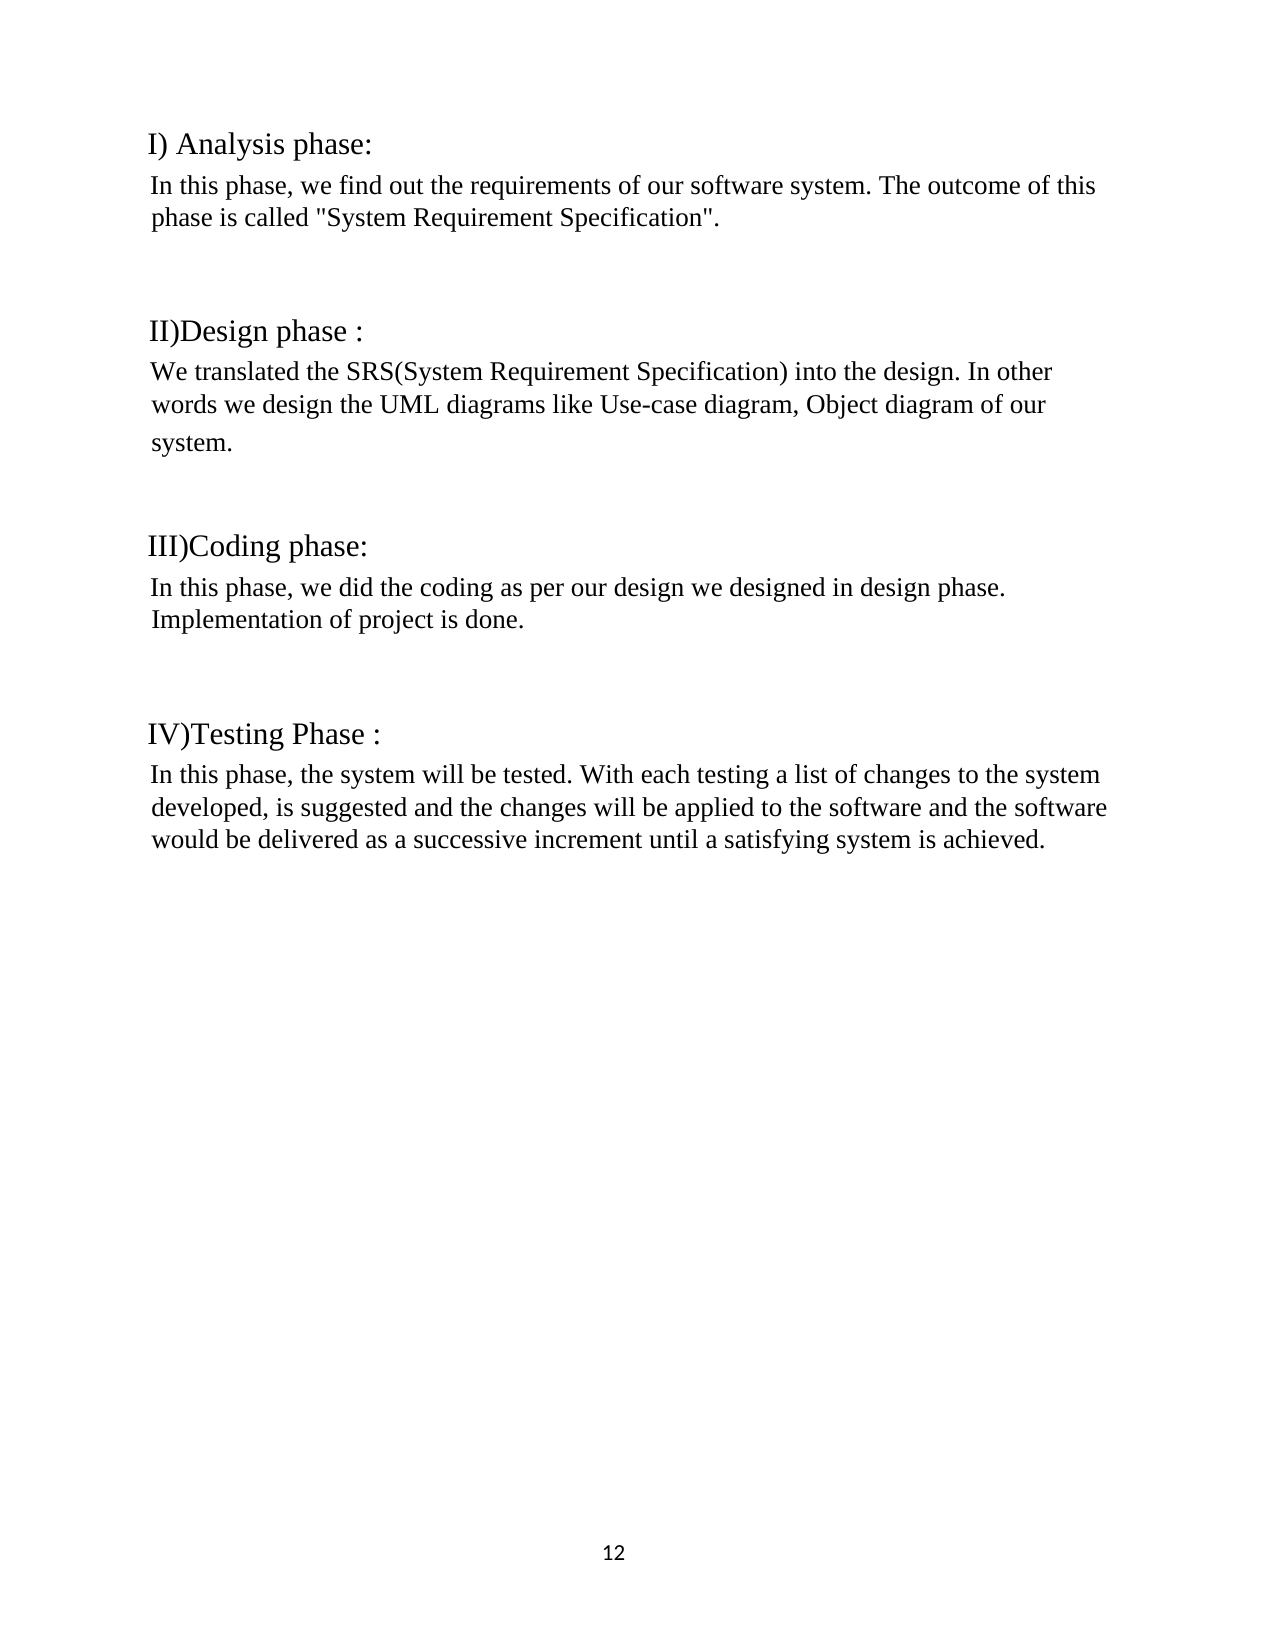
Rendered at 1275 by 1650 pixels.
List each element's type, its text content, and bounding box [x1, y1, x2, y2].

text IV)Testing Phase : [147, 715, 1125, 751]
text In this phase, we find out the requirements of our software system. The outcome of this phase is called "System Requirement Specification". [150, 169, 1116, 232]
text I) Analysis phase: [147, 125, 1125, 161]
text In this phase, we did the coding as per our design we designed in design phase. Implementation of project is done. [150, 571, 1116, 634]
text II)Design phase : [148, 312, 1125, 348]
text We translated the SRS(System Requirement Specification) into the design. In other words we design the UML diagrams like Use-case diagram, Object diagram of our system. [150, 356, 1116, 459]
text In this phase, the system will be tested. With each testing a list of changes to the system developed, is suggested and the changes will be applied to the software and the software would be delivered as a successive increment until a satisfying system is achieved. [150, 758, 1116, 854]
text III)Coding phase: [147, 527, 1125, 563]
